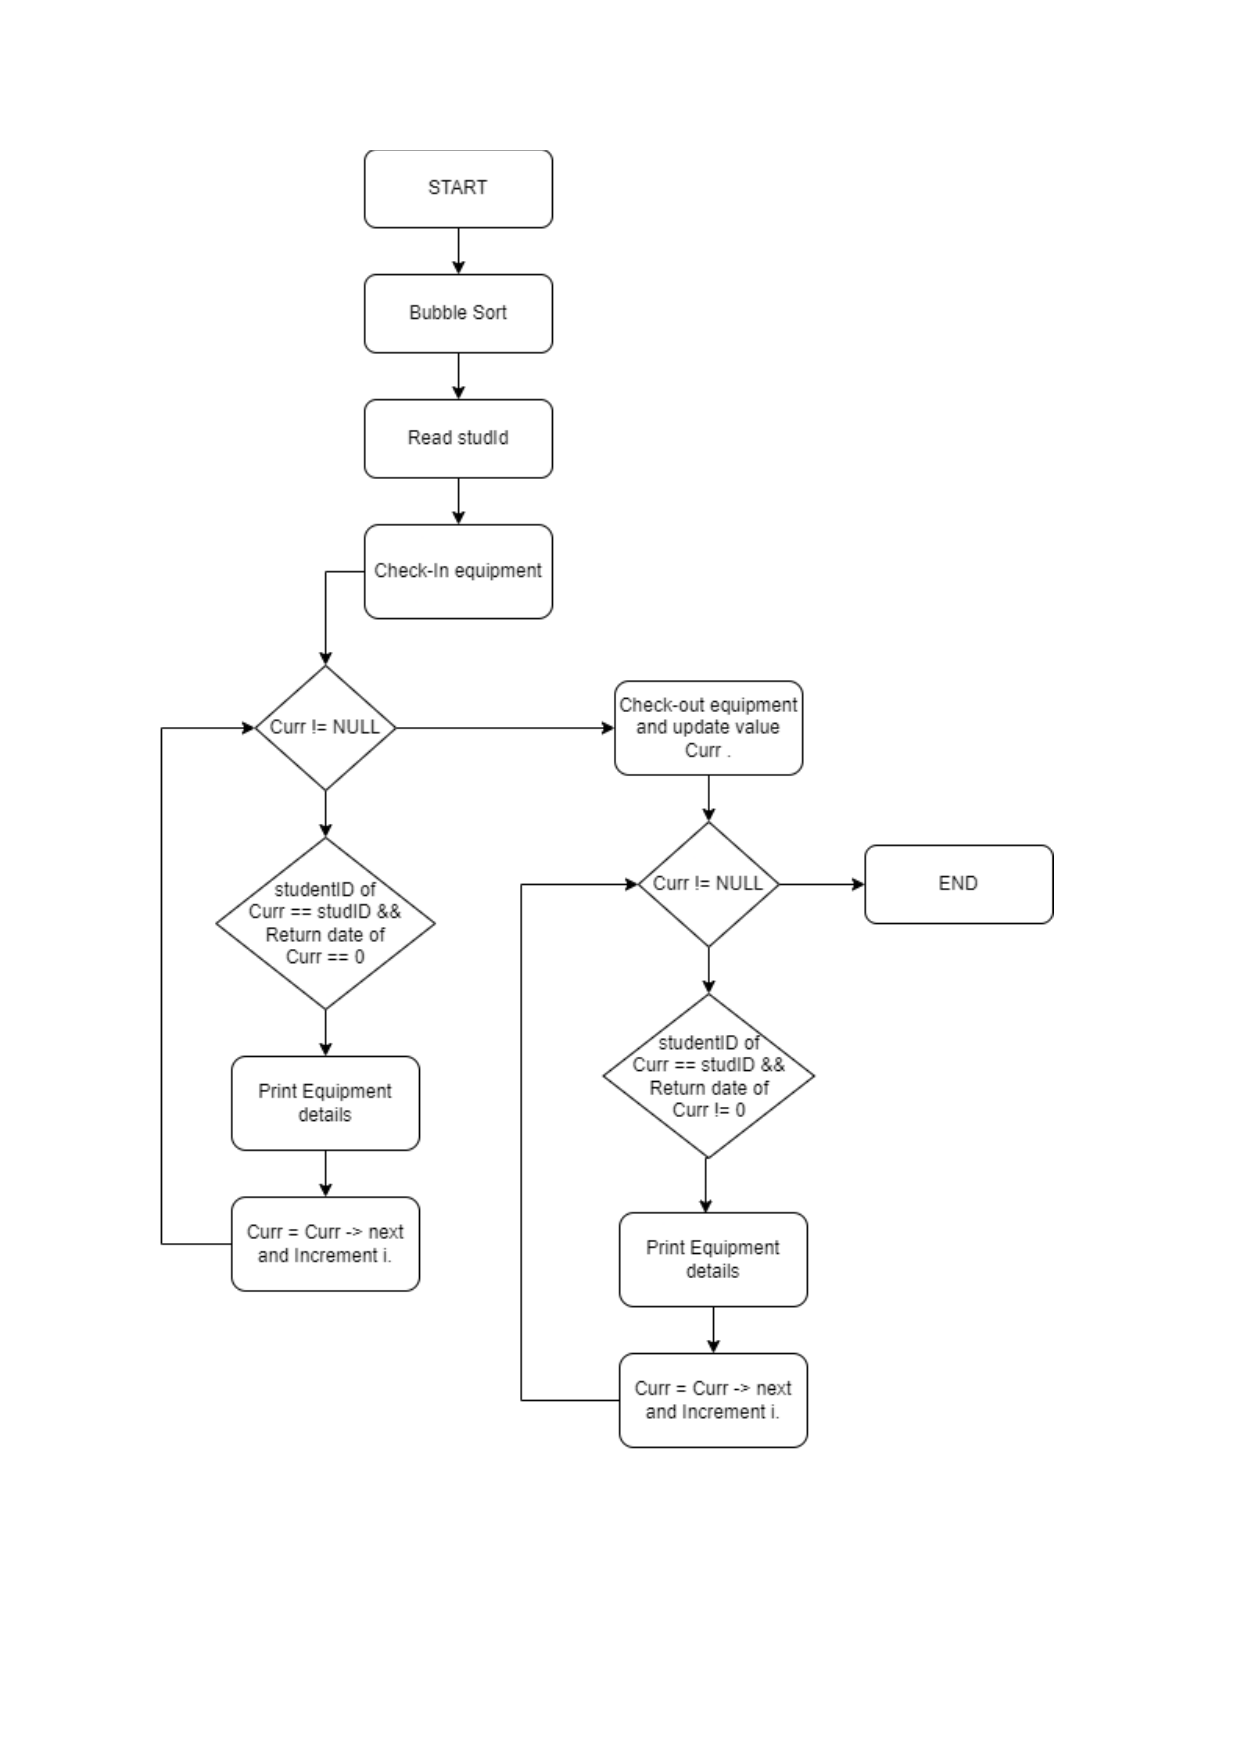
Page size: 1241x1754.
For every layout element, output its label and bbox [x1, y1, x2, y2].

picture [150, 150, 1054, 1450]
